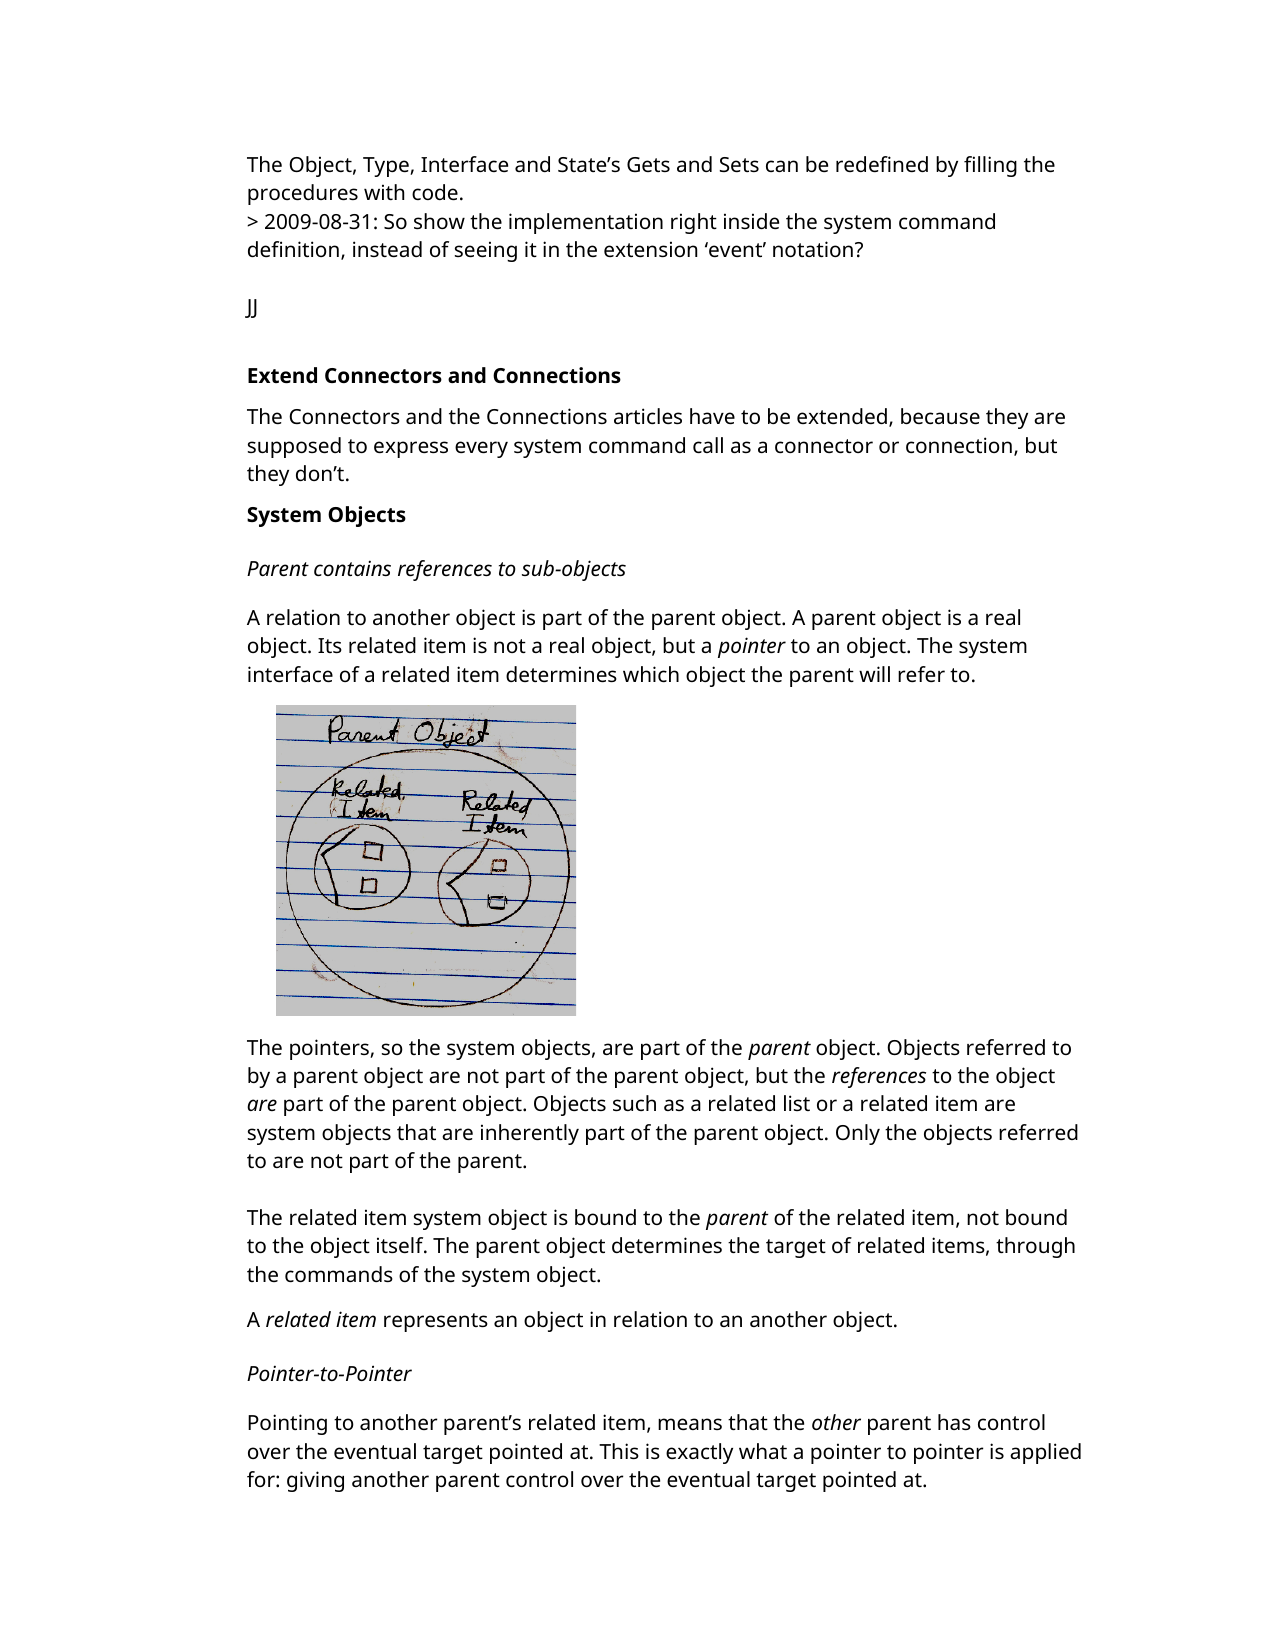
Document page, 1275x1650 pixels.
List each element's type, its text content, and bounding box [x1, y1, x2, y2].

text The Object, Type, Interface and State’s Gets and Sets can be redefined by filling the procedures with code. [247, 150, 1087, 207]
subtitle Parent contains references to sub-objects [247, 554, 1087, 582]
text JJ [247, 292, 1087, 321]
text The related item system object is bound to the parent of the related item, not bound to the object itself. The parent object determines the target of related items, through the commands of the system object. [247, 1203, 1087, 1288]
subtitle System Objects [247, 500, 1087, 529]
text > 2009-08-31: So show the implementation right inside the system command definition, instead of seeing it in the extension ‘event’ notation? [247, 207, 1087, 264]
text A relation to another object is part of the parent object. A parent object is a real object. Its related item is not a real object, but a pointer to an object. The system interface of a related item determines which object the parent will refer to. [247, 603, 1087, 688]
text A related item represents an object in relation to an another object. [247, 1306, 1087, 1334]
subtitle Extend Connectors and Connections [247, 362, 1087, 390]
text The Connectors and the Connections articles have to be extended, because they are supposed to express every system command call as a connector or connection, but they don’t. [247, 402, 1087, 488]
text Pointing to another parent’s related item, means that the other parent has control over the eventual target pointed at. This is exactly what a pointer to pointer is applied for: giving another parent control over the eventual target pointed at. [247, 1408, 1087, 1494]
text The pointers, so the system objects, are part of the parent object. Objects referred to by a parent object are not part of the parent object, but the references to the object are part of the parent object. jects such as a related list or a related item are system objects that are inherently part of the parent object. Only the objects referred to are not part of the parent. [247, 1033, 1087, 1175]
subtitle Pointer-to-Pointer [247, 1359, 1087, 1387]
picture [276, 705, 577, 1016]
